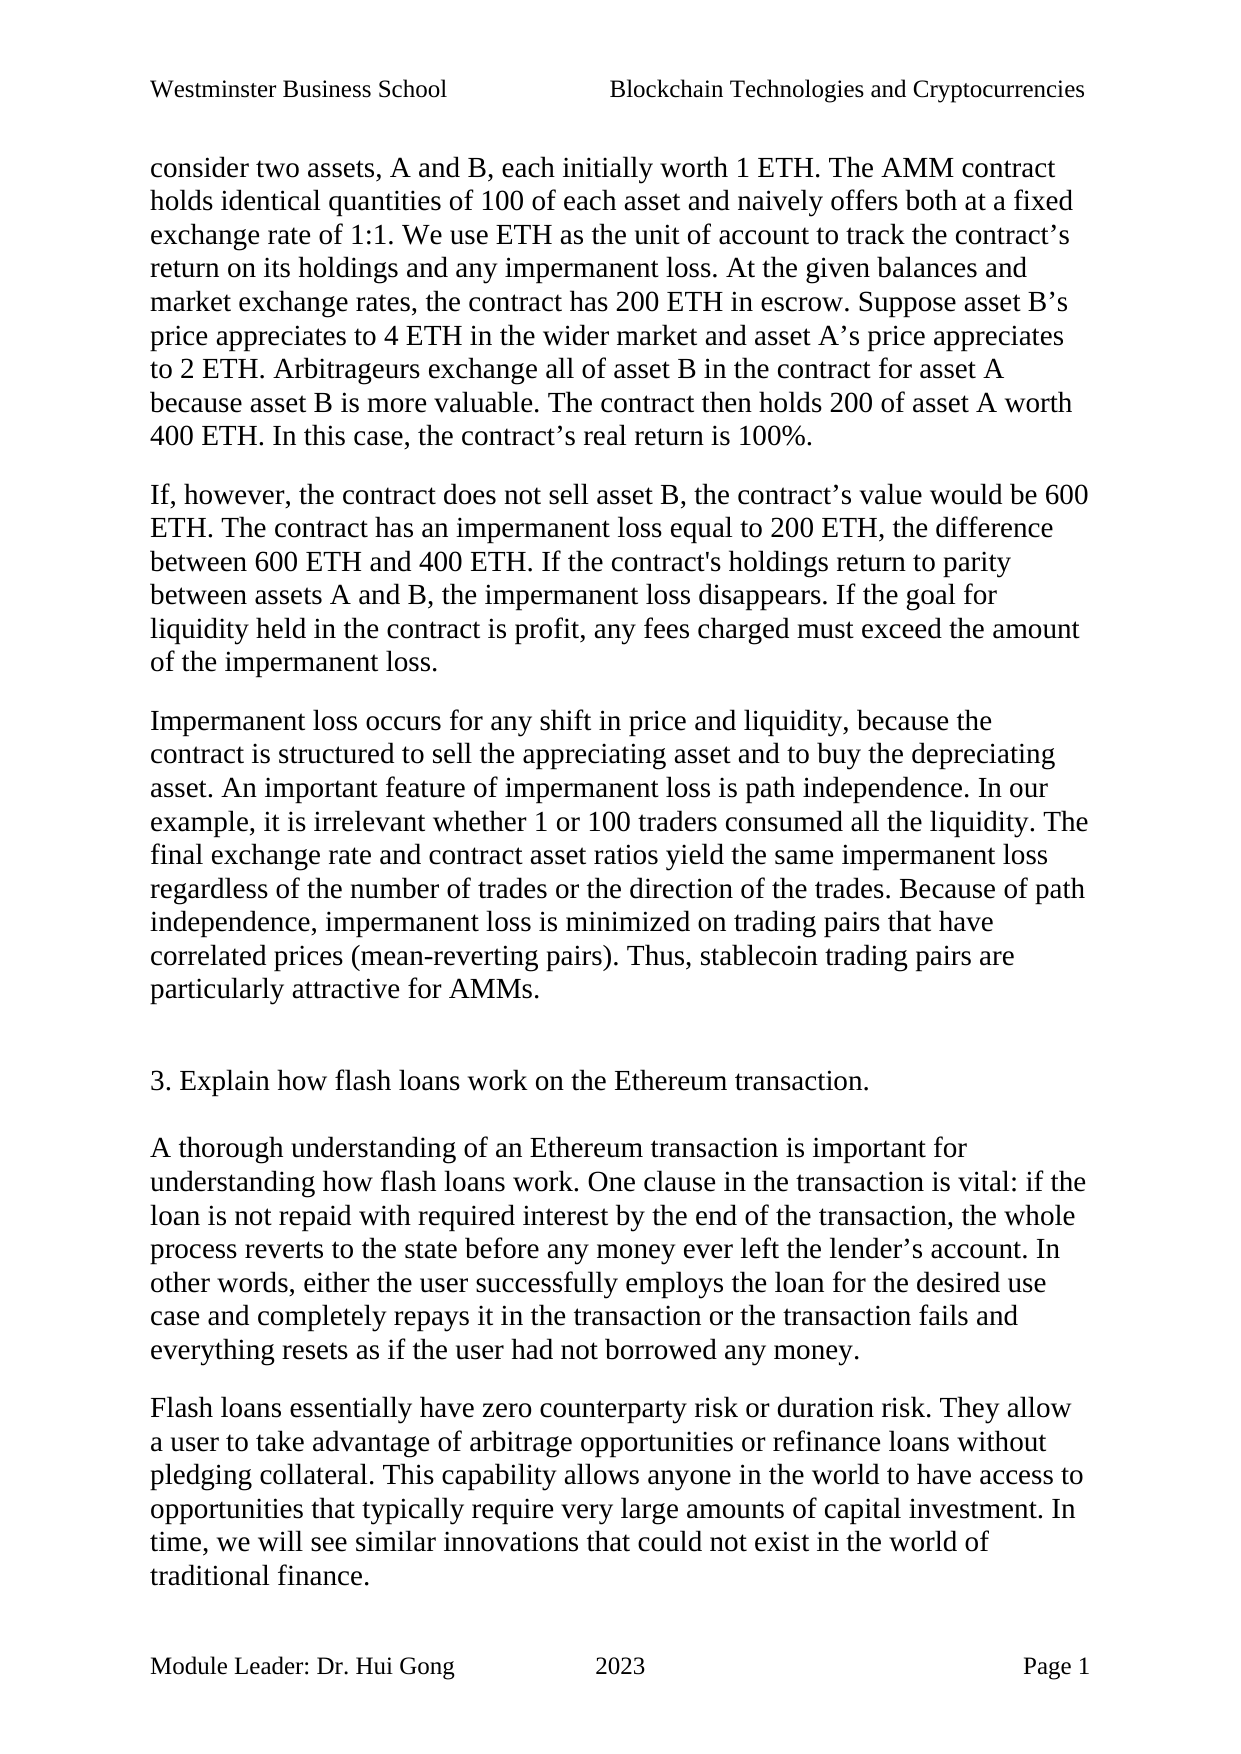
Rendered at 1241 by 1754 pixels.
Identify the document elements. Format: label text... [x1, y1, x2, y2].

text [150, 150, 1090, 452]
text If, however, the contract does not sell asset B, the contract’s value would be 600 ETH. The contract has an impermanent loss equal to 200 ETH, the difference between 600 ETH and 400 ETH. If the contract's holdings return to parity between assets A and B, the impermanent loss disappears. If the goal for liquidity held in the contract is profit, any fees charged must exceed the amount of the impermanent loss. [150, 477, 1090, 678]
text A thorough understanding of an Ethereum transaction is important for understanding how flash loans work. One clause in the transaction is vital: if the loan is not repaid with required interest by the end of the transaction, the whole process reverts to the state before any money ever left the lender’s account. In other words, either the user successfully employs the loan for the desired use case and completely repays it in the transaction or the transaction fails and everything resets as if the user had not borrowed any money. [150, 1131, 1090, 1365]
text Impermanent loss occurs for any shift in price and liquidity, because the contract is structured to sell the appreciating asset and to buy the depreciating asset. An important feature of impermanent loss is path independence. In our example, it is irrelevant whether 1 or 100 traders consumed all the liquidity. The final exchange rate and contract asset ratios yield the same impermanent loss regardless of the number of trades or the direction of the trades. Because of path independence, impermanent loss is minimized on trading pairs that have correlated prices (mean-reverting pairs). Thus, stablecoin trading pairs are particularly attractive for AMMs. [150, 703, 1090, 1005]
text Flash loans essentially have zero counterparty risk or duration risk. They allow a user to take advantage of arbitrage opportunities or refinance loans without pledging collateral. This capability allows anyone in the world to have access to opportunities that typically require very large amounts of capital investment. In time, we will see similar innovations that could not exist in the world of traditional finance. [150, 1390, 1090, 1592]
text 3. Explain how flash loans work on the Ethereum transaction. [150, 1063, 1090, 1097]
